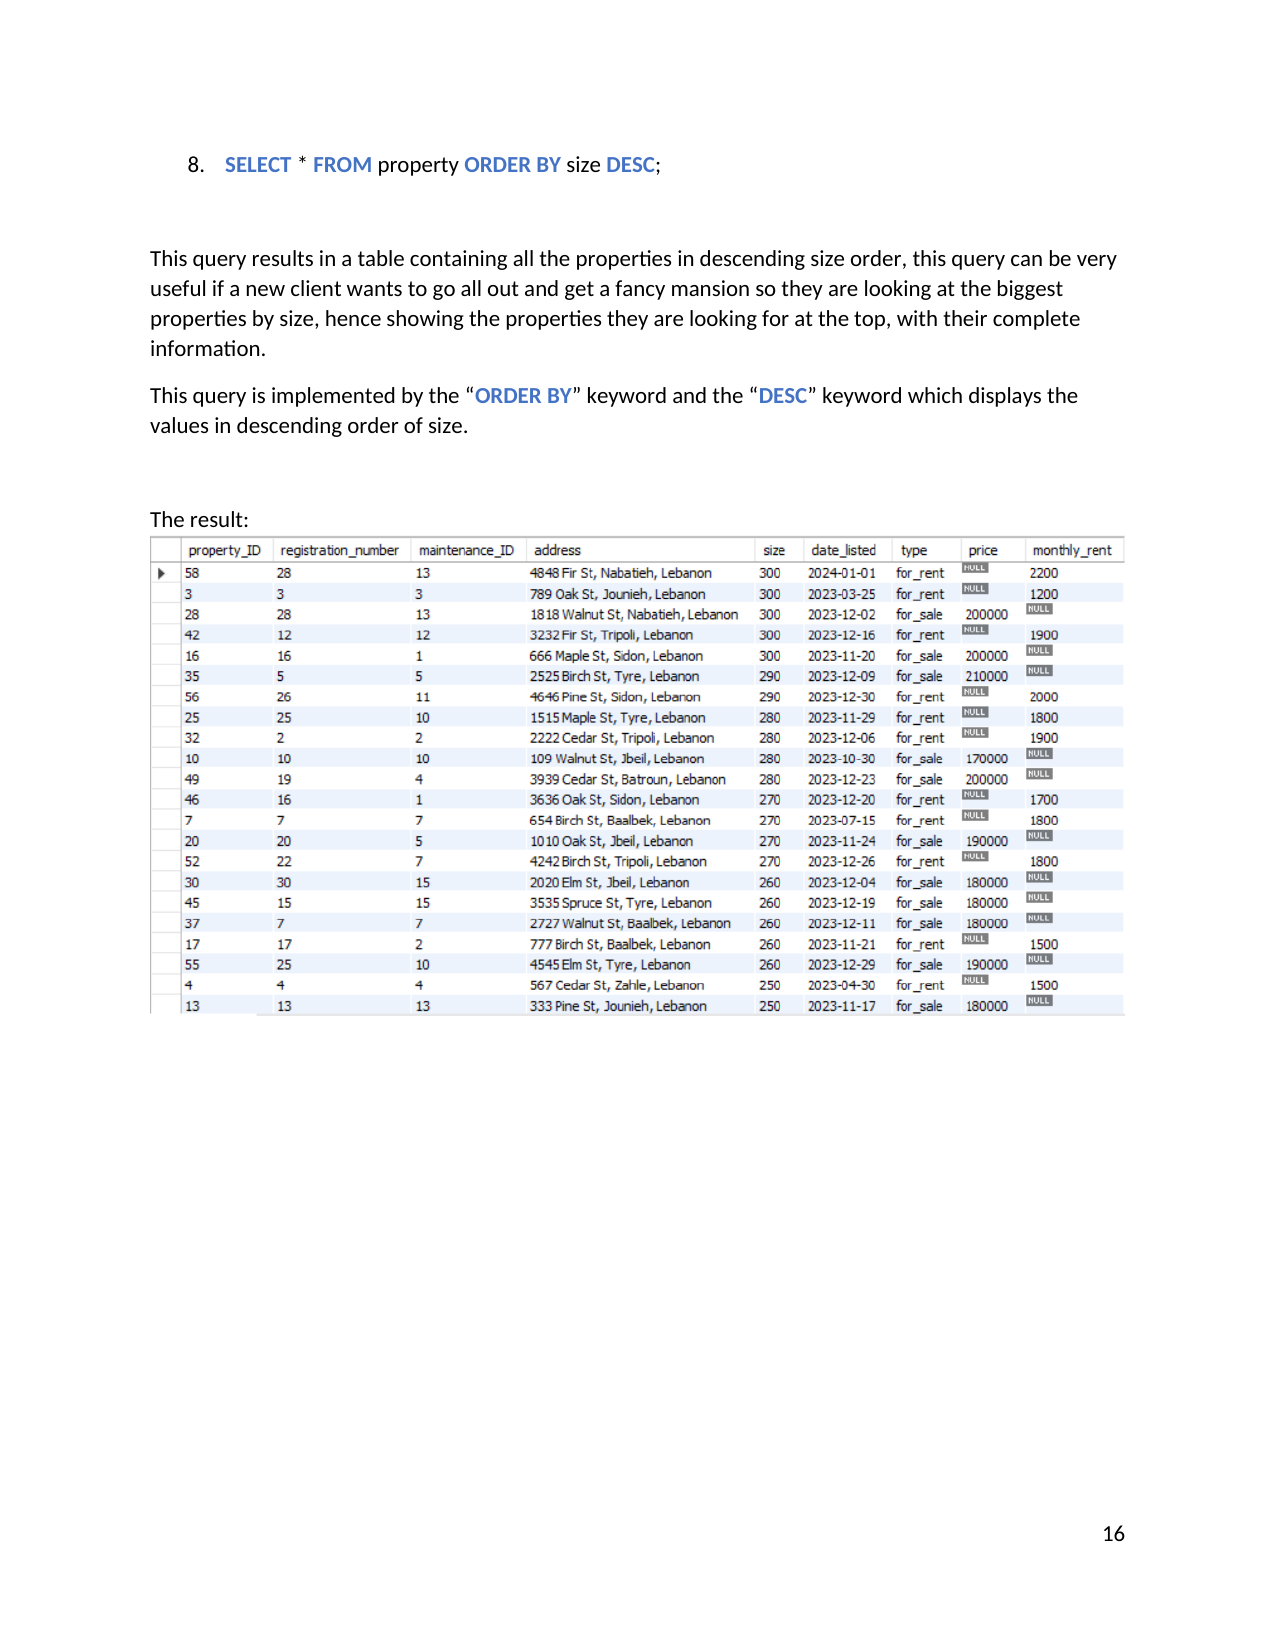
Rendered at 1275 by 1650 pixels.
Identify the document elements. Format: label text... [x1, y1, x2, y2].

picture [150, 535, 1125, 1016]
text This query results in a table containing all the properties in descending size order, this query can be very useful if a new client wants to go all out and get a fancy mansion so they are looking at the biggest properties by size, hence showing the properties they are looking for at the top, with their complete information. [150, 244, 1125, 362]
text The result: [150, 505, 1125, 535]
text This query is implemented by the “ORDER BY” keyword and the “DESC” keyword which displays the values in descending order of size. [150, 381, 1125, 439]
list SELECT * FROM property ORDER BY size DESC; [187, 150, 1125, 178]
